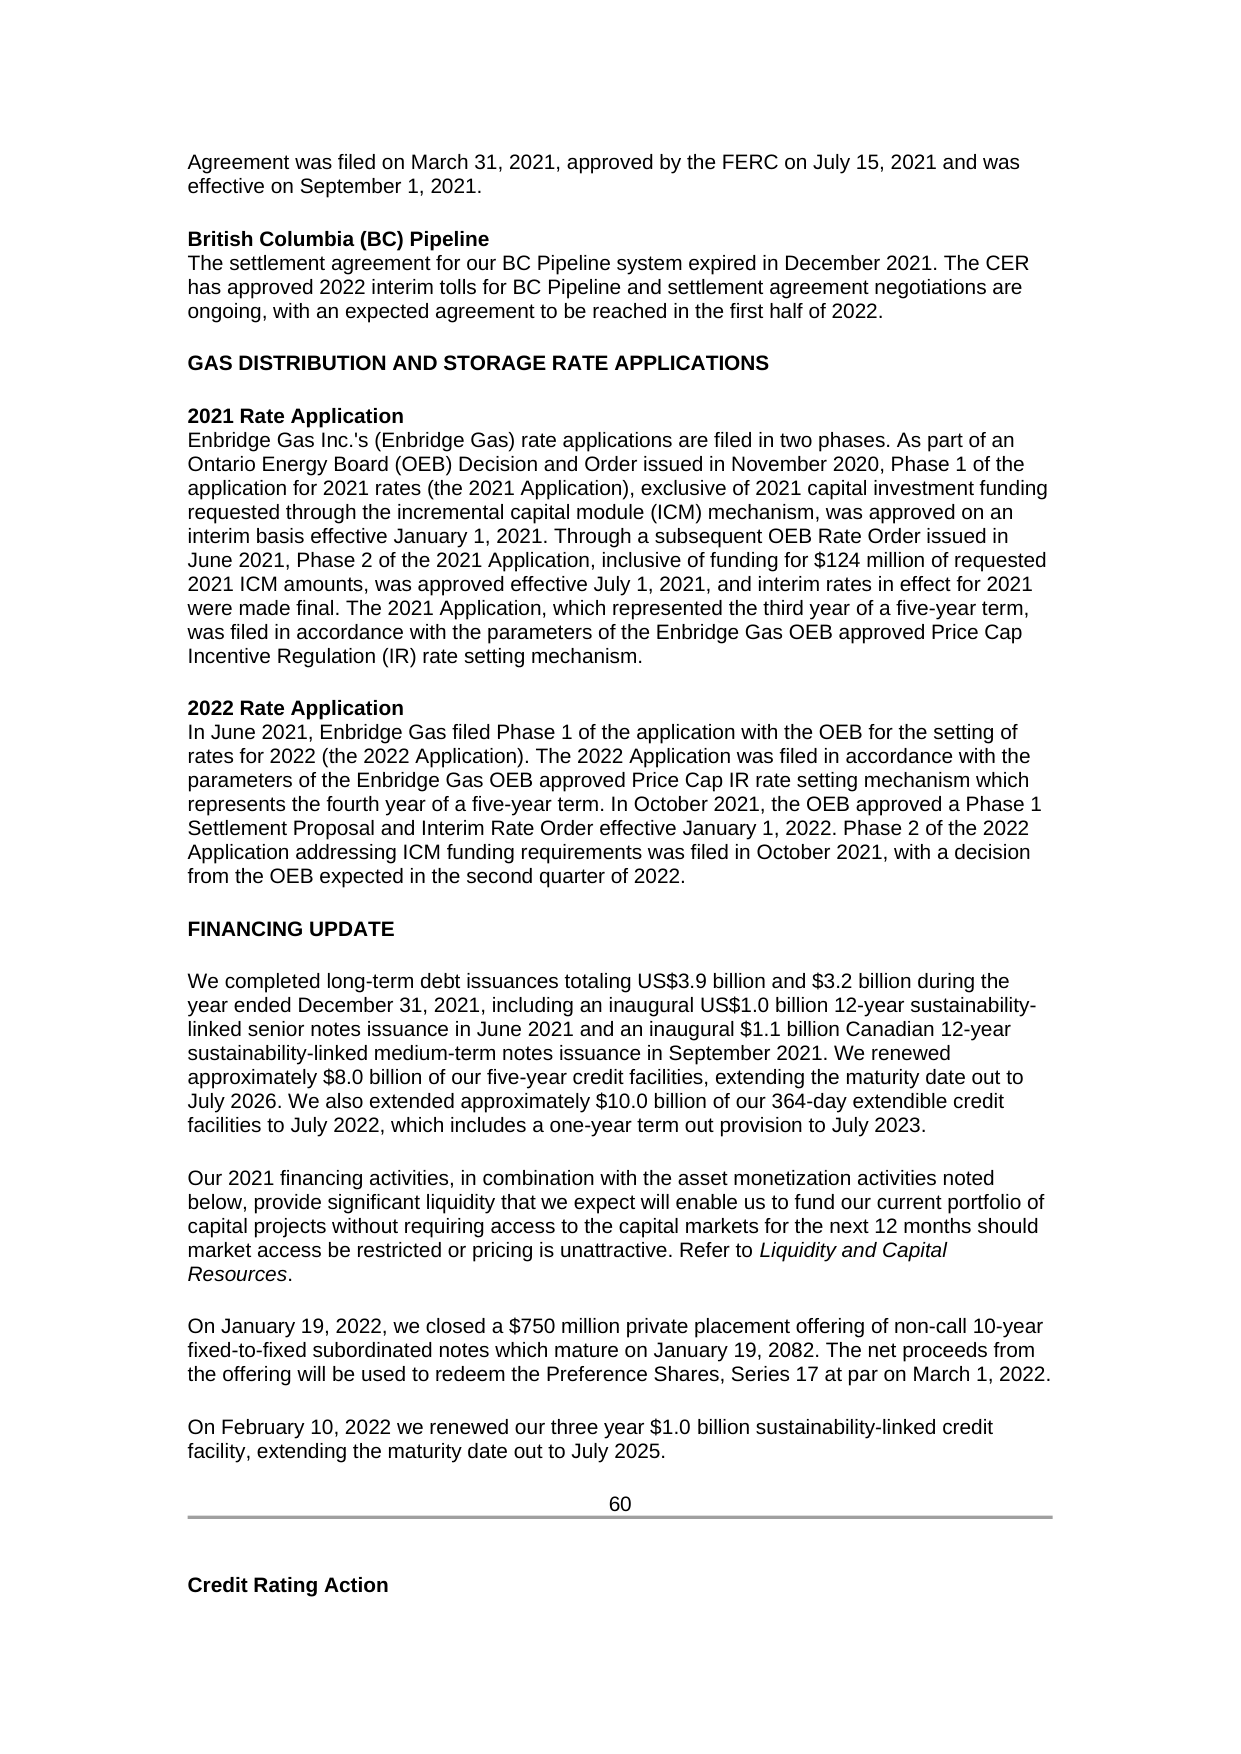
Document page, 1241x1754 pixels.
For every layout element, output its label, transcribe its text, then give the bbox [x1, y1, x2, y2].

text On February 10, 2022 we renewed our three year $1.0 billion sustainability-linked credit facility, extending the maturity date out to July 2025. [187, 1415, 1053, 1463]
text Enbridge Gas Inc.'s (Enbridge Gas) rate applications are filed in two phases. As part of an Ontario Energy Board (OEB) Decision and Order issued in November 2020, Phase 1 of the application for 2021 rates (the 2021 Application), exclusive of 2021 capital investment funding requested through the incremental capital module (ICM) mechanism, was approved on an interim basis effective January 1, 2021. Through a subsequent OEB Rate Order issued in June 2021, Phase 2 of the 2021 Application, inclusive of funding for $124 million of requested 2021 ICM amounts, was approved effective July 1, 2021, and interim rates in effect for 2021 were made final. The 2021 Application, which represented the third year of a five-year term, was filed in accordance with the parameters of the Enbridge Gas OEB approved Price Cap Incentive Regulation (IR) rate setting mechanism. [187, 428, 1053, 667]
text FINANCING UPDATE [187, 917, 1053, 941]
text The settlement agreement for our BC Pipeline system expired in December 2021. The CER has approved 2022 interim tolls for BC Pipeline and settlement agreement negotiations are ongoing, with an expected agreement to be reached in the first half of 2022. [187, 251, 1053, 322]
text British Columbia (BC) Pipeline [187, 227, 1053, 251]
text In June 2021, Enbridge Gas filed Phase 1 of the application with the OEB for the setting of rates for 2022 (the 2022 Application). The 2022 Application was filed in accordance with the parameters of the Enbridge Gas OEB approved Price Cap IR rate setting mechanism which represents the fourth year of a five-year term. In October 2021, the OEB approved a Phase 1 Settlement Proposal and Interim Rate Order effective January 1, 2022. Phase 2 of the 2022 Application addressing ICM funding requirements was filed in October 2021, with a decision from the OEB expected in the second quarter of 2022. [187, 720, 1053, 888]
text 60 [187, 1492, 1053, 1515]
text Our 2021 financing activities, in combination with the asset monetization activities noted below, provide significant liquidity that we expect will enable us to fund our current portfolio of capital projects without requiring access to the capital markets for the next 12 months should market access be restricted or pricing is unattractive. Refer to Liquidity and Capital Resources. [187, 1166, 1053, 1286]
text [187, 150, 1053, 198]
text 2021 Rate Application [187, 404, 1053, 428]
text Credit Rating Action [187, 1573, 1053, 1597]
text We completed long-term debt issuances totaling US$3.9 billion and $3.2 billion during the year ended December 31, 2021, including an inaugural US$1.0 billion 12-year sustainability-linked senior notes issuance in June 2021 and an inaugural $1.1 billion Canadian 12-year sustainability-linked medium-term notes issuance in September 2021. We renewed approximately $8.0 billion of our five-year credit facilities, extending the maturity date out to July 2026. We also extended approximately $10.0 billion of our 364-day extendible credit facilities to July 2022, which includes a one-year term out provision to July 2023. [187, 969, 1053, 1137]
text On January 19, 2022, we closed a $750 million private placement offering of non-call 10-year fixed-to-fixed subordinated notes which mature on January 19, 2082. The net proceeds from the offering will be used to redeem the Preference Shares, Series 17 at par on March 1, 2022. [187, 1314, 1053, 1386]
text 2022 Rate Application [187, 696, 1053, 720]
text GAS DISTRIBUTION AND STORAGE RATE APPLICATIONS [187, 351, 1053, 375]
